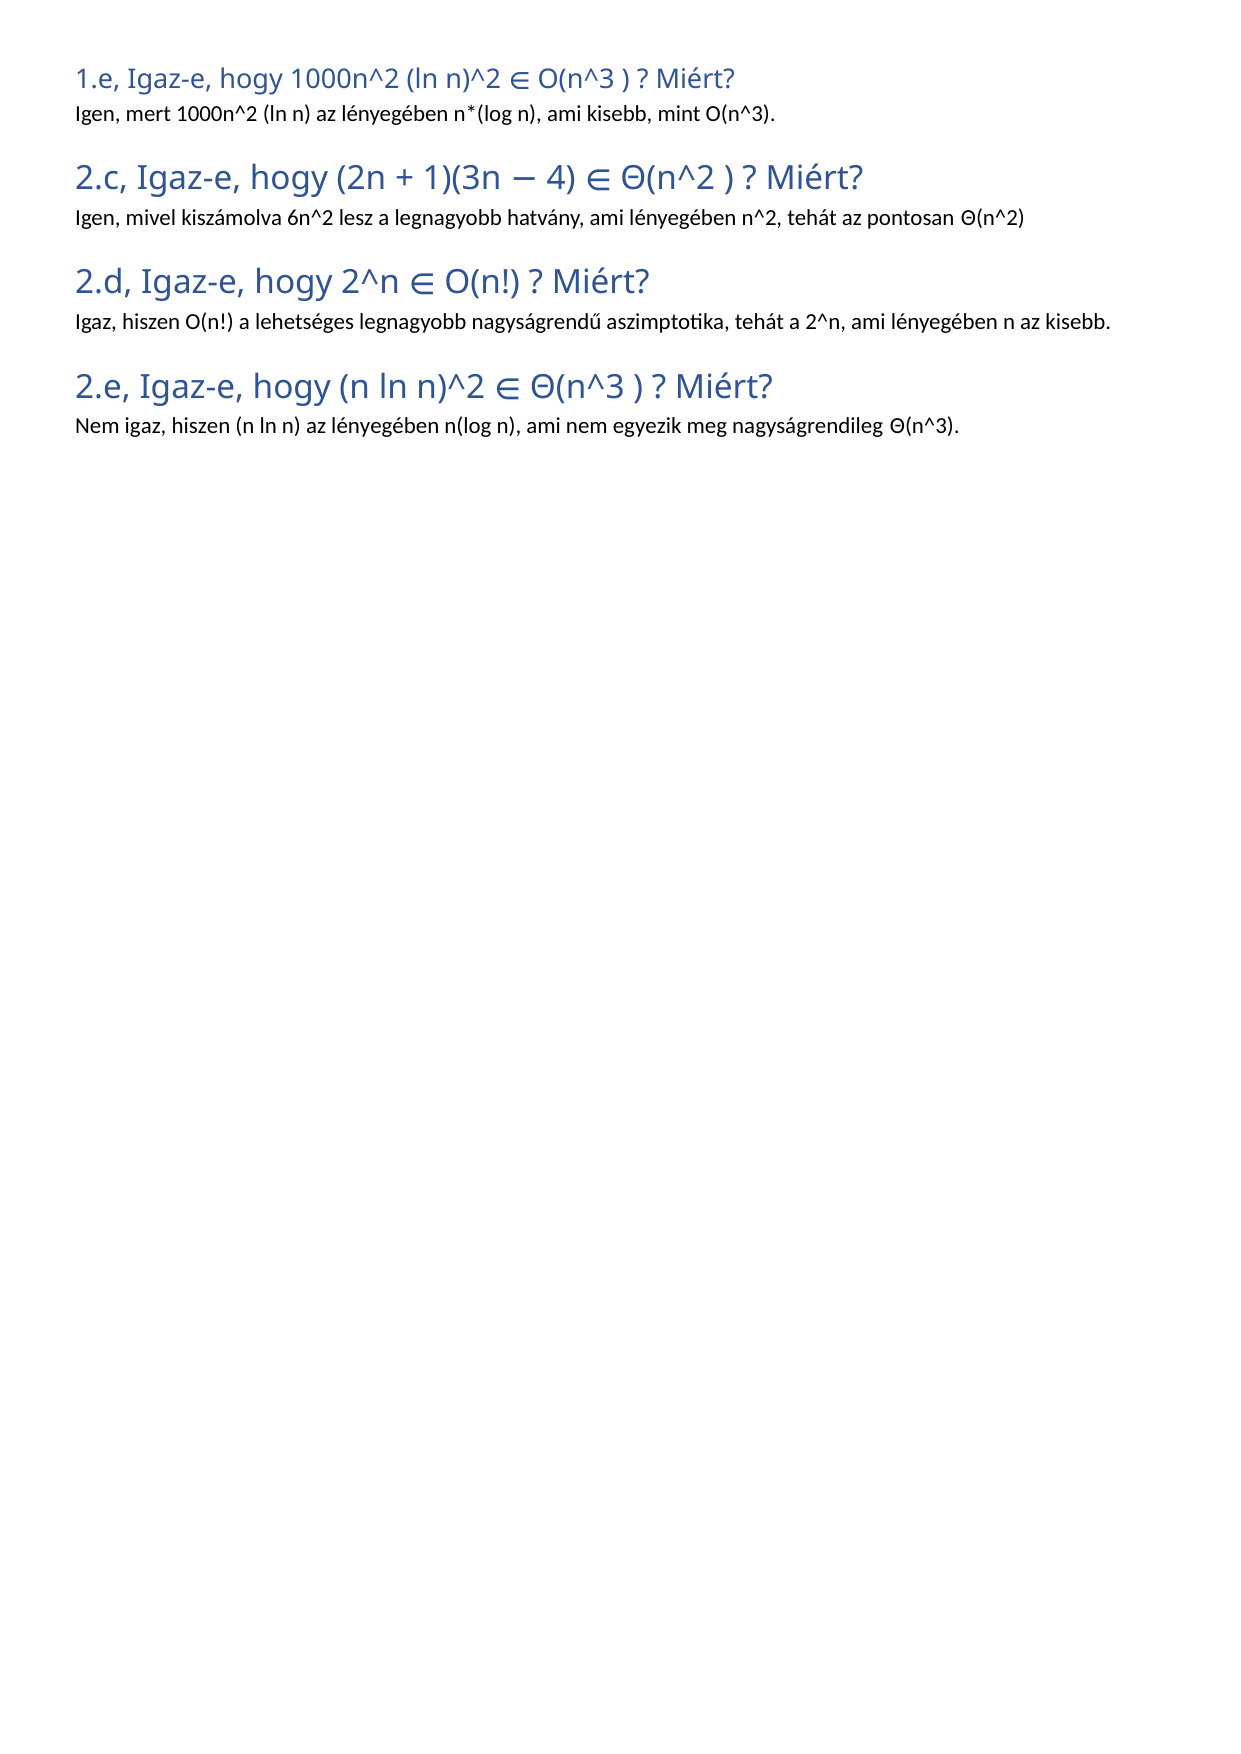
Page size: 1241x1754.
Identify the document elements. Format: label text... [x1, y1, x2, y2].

text Igen, mivel kiszámolva 6n^2 lesz a legnagyobb hatvány, ami lényegében n^2, tehát az pontosan Θ(n^2) [75, 203, 1165, 231]
text Igen, mert 1000n^2 (ln n) az lényegében n*(log n), ami kisebb, mint O(n^3). [75, 99, 1165, 127]
subtitle 2.e, Igaz-e, hogy (n ln n)^2 ∈ Θ(n^3 ) ? Miért? [75, 362, 1165, 408]
subtitle 2.c, Igaz-e, hogy (2n + 1)(3n − 4) ∈ Θ(n^2 ) ? Miért? [75, 154, 1165, 199]
subtitle 2.d, Igaz-e, hogy 2^n ∈ O(n!) ? Miért? [75, 258, 1165, 304]
text Nem igaz, hiszen (n ln n) az lényegében n(log n), ami nem egyezik meg nagyságrendileg Θ(n^3). [75, 411, 1165, 439]
text Igaz, hiszen O(n!) a lehetséges legnagyobb nagyságrendű aszimptotika, tehát a 2^n, ami lényegében n az kisebb. [75, 307, 1165, 335]
subtitle 1.e, Igaz-e, hogy 1000n^2 (ln n)^2 ∈ O(n^3 ) ? Miért? [75, 59, 1165, 96]
